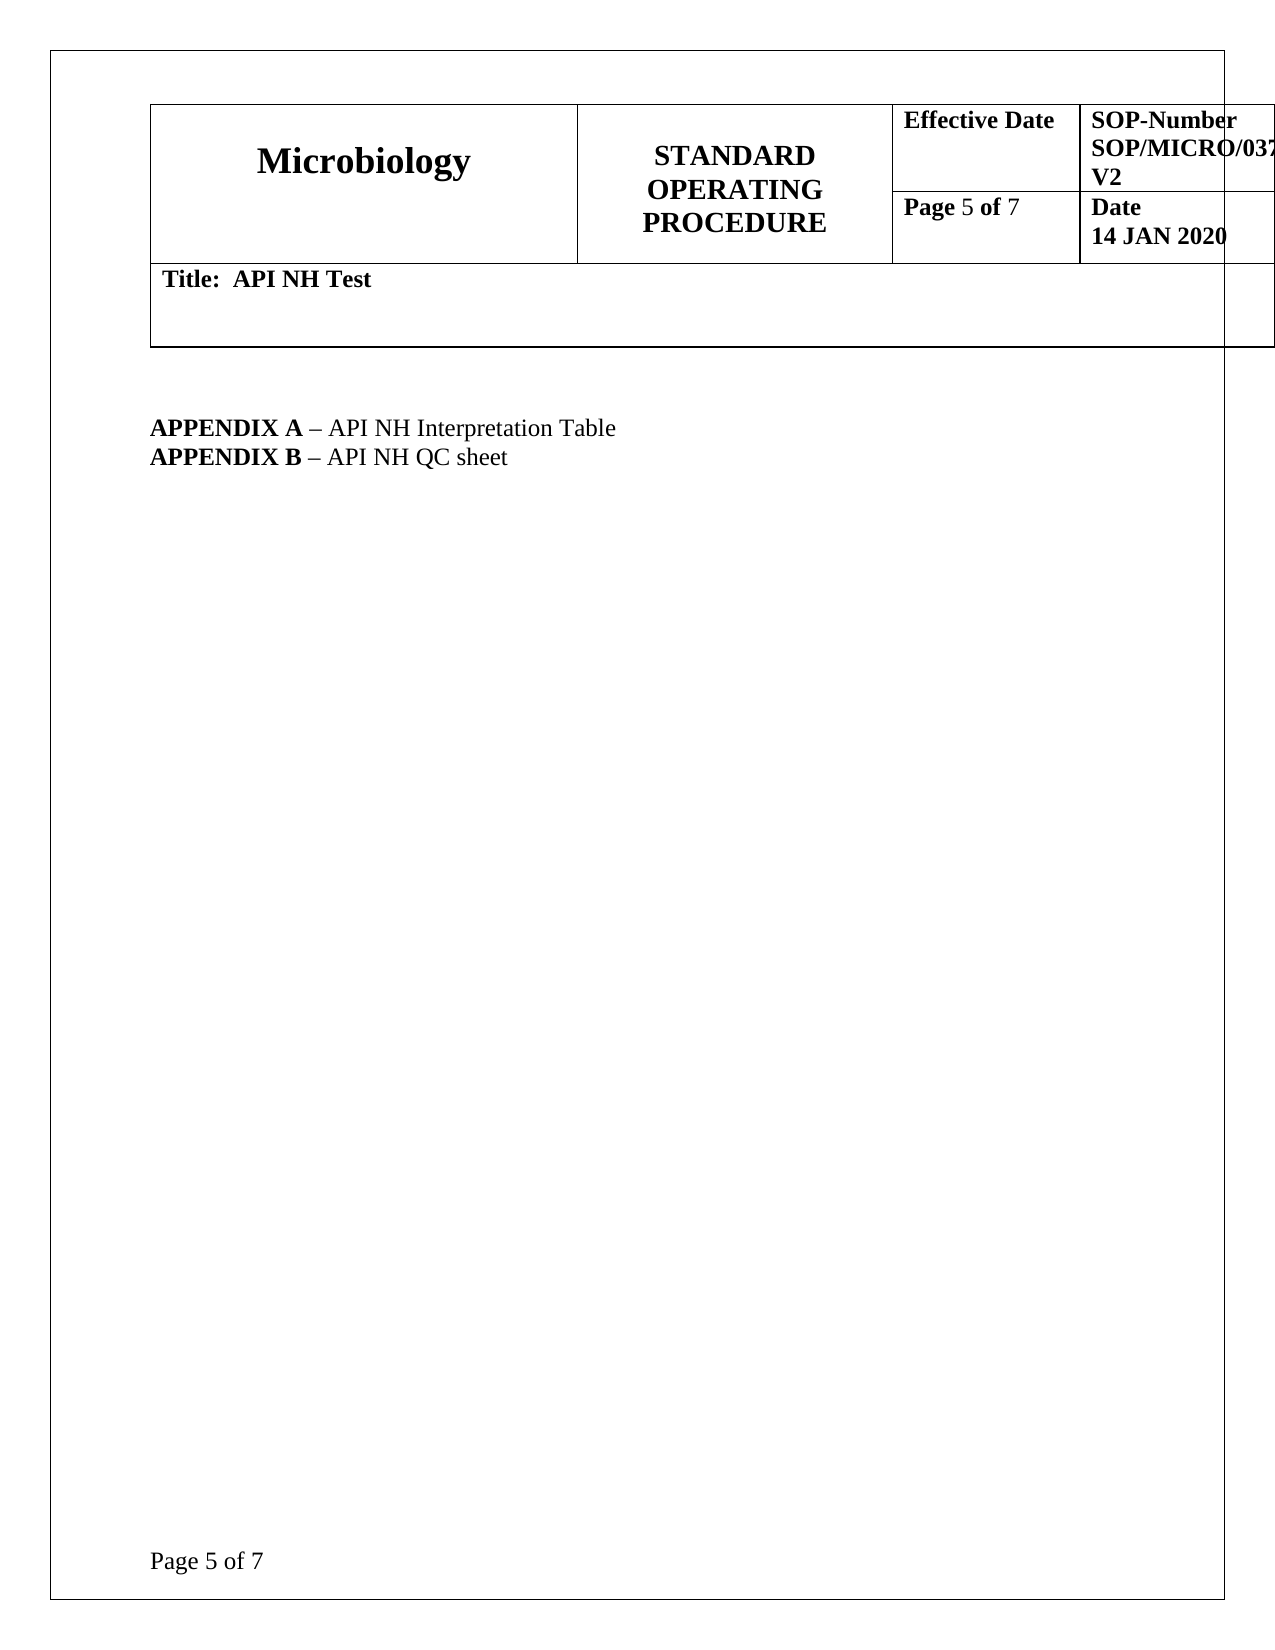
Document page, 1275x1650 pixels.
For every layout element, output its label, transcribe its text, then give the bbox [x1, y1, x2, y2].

text APPENDIX A – API NH Interpretation Table [149, 413, 1125, 442]
text APPENDIX B – API NH QC sheet [149, 442, 1125, 471]
